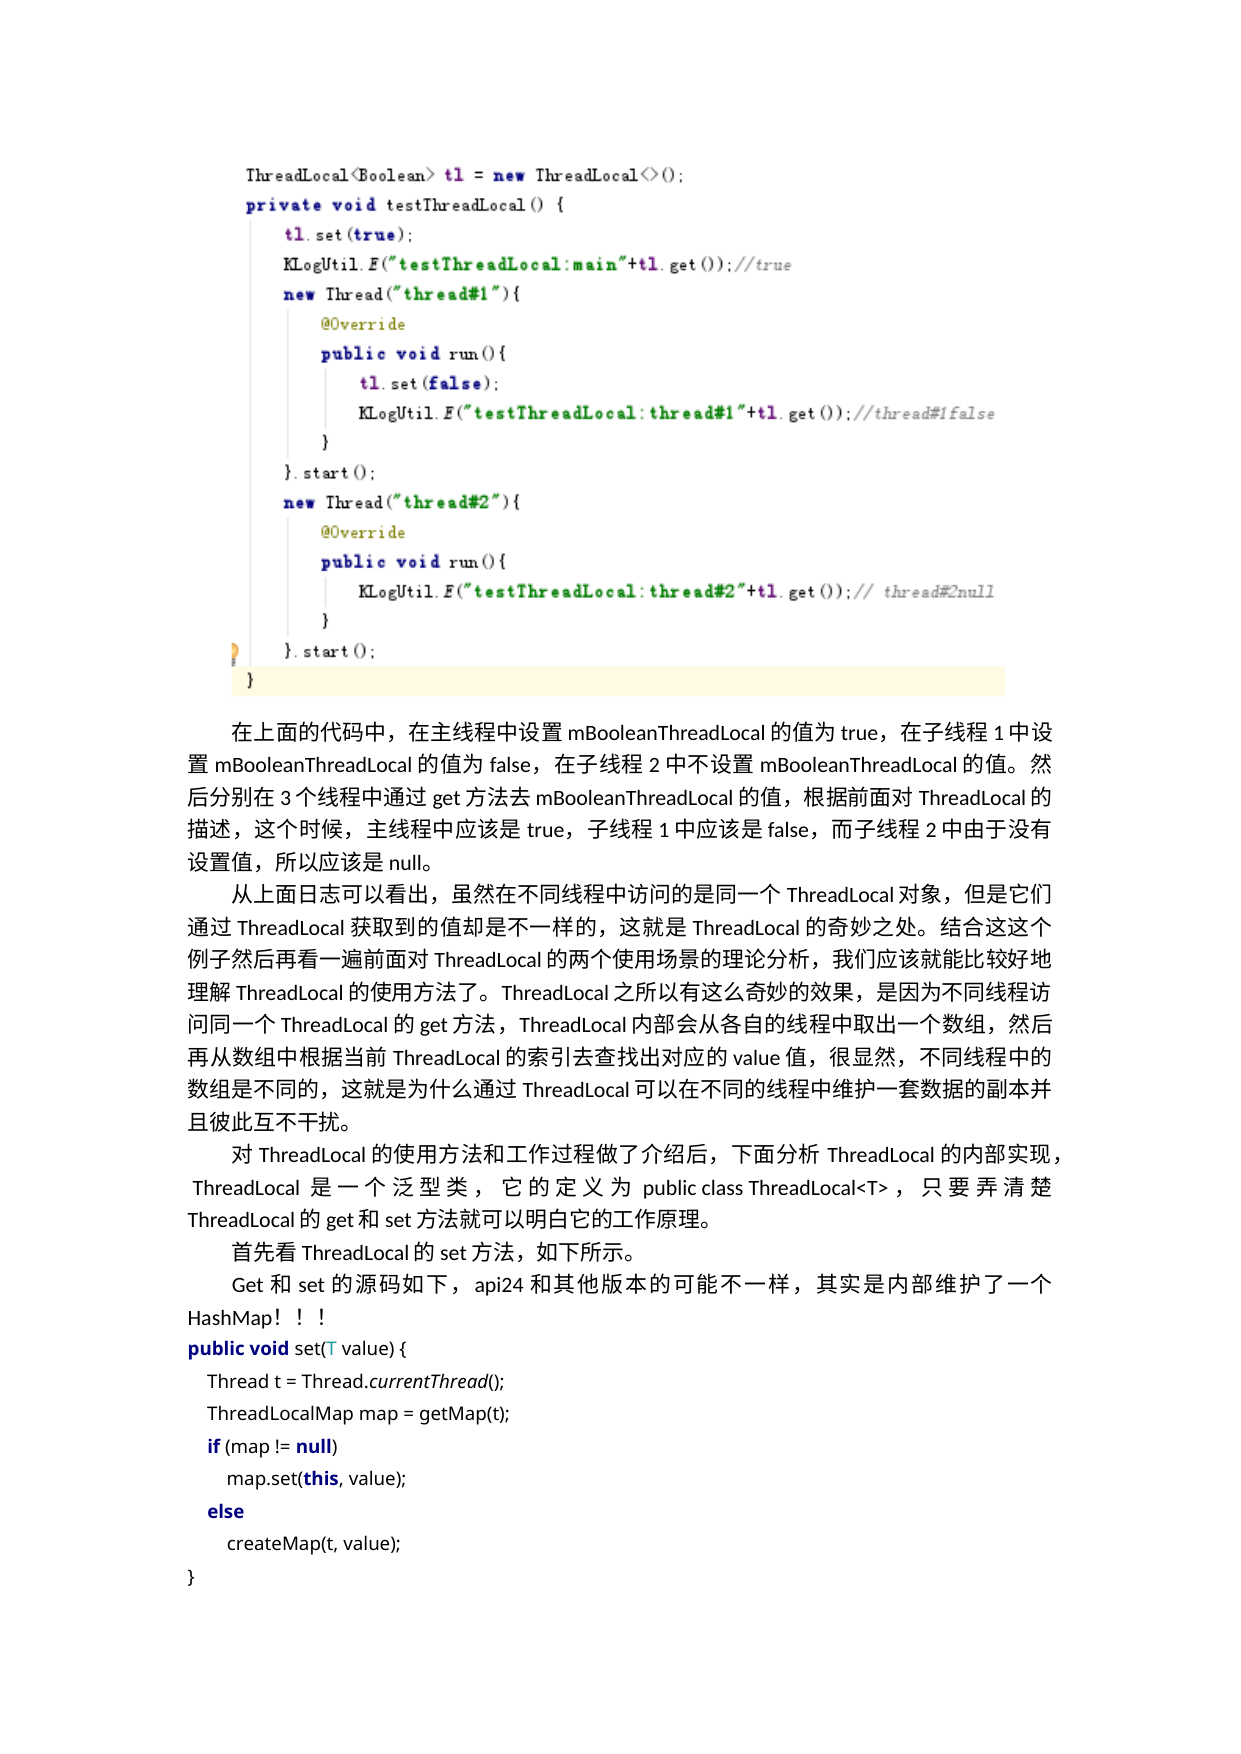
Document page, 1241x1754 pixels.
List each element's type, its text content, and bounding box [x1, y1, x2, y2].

text 从上面日志可以看出，虽然在不同线程中访问的是同一个ThreadLocal对象，但是它们通过ThreadLocal获取到的值却是不一样的，这就是ThreadLocal的奇妙之处。结合这这个例子然后再看一遍前面对ThreadLocal的两个使用场景的理论分析，我们应该就能比较好地理解ThreadLocal的使用方法了。ThreadLocal之所以有这么奇妙的效果，是因为不同线程访问同一个ThreadLocal的get方法，ThreadLocal内部会从各自的线程中取出一个数组，然后再从数组中根据当前ThreadLocal的索引去查找出对应的value值，很显然，不同线程中的数组是不同的，这就是为什么通过ThreadLocal可以在不同的线程中维护一套数据的副本并且彼此互不干扰。 [187, 877, 1053, 1137]
text 对ThreadLocal的使用方法和工作过程做了介绍后，下面分析ThreadLocal的内部实现， ThreadLocal是一个泛型类，它的定义为public class ThreadLocal<T>，只要弄清楚ThreadLocal的get和set方法就可以明白它的工作原理。 [187, 1137, 1053, 1234]
text public void set(T value) { Thread t = Thread.currentThread(); ThreadLocalMap map = getMap(t); if (map != null) map.set(this, value); else createMap(t, value); } [187, 1332, 1053, 1592]
text 在上面的代码中，在主线程中设置mBooleanThreadLocal的值为true，在子线程1中设置mBooleanThreadLocal的值为false，在子线程2中不设置mBooleanThreadLocal的值。然后分别在3个线程中通过get方法去mBooleanThreadLocal的值，根据前面对ThreadLocal的描述，这个时候，主线程中应该是true，子线程1中应该是false，而子线程2中由于没有设置值，所以应该是null。 [187, 714, 1053, 877]
text 首先看ThreadLocal的set方法，如下所示。 [187, 1234, 1053, 1267]
text Get和set的源码如下，api24和其他版本的可能不一样，其实是内部维护了一个HashMap！！！ [187, 1267, 1053, 1332]
picture [231, 162, 1005, 698]
